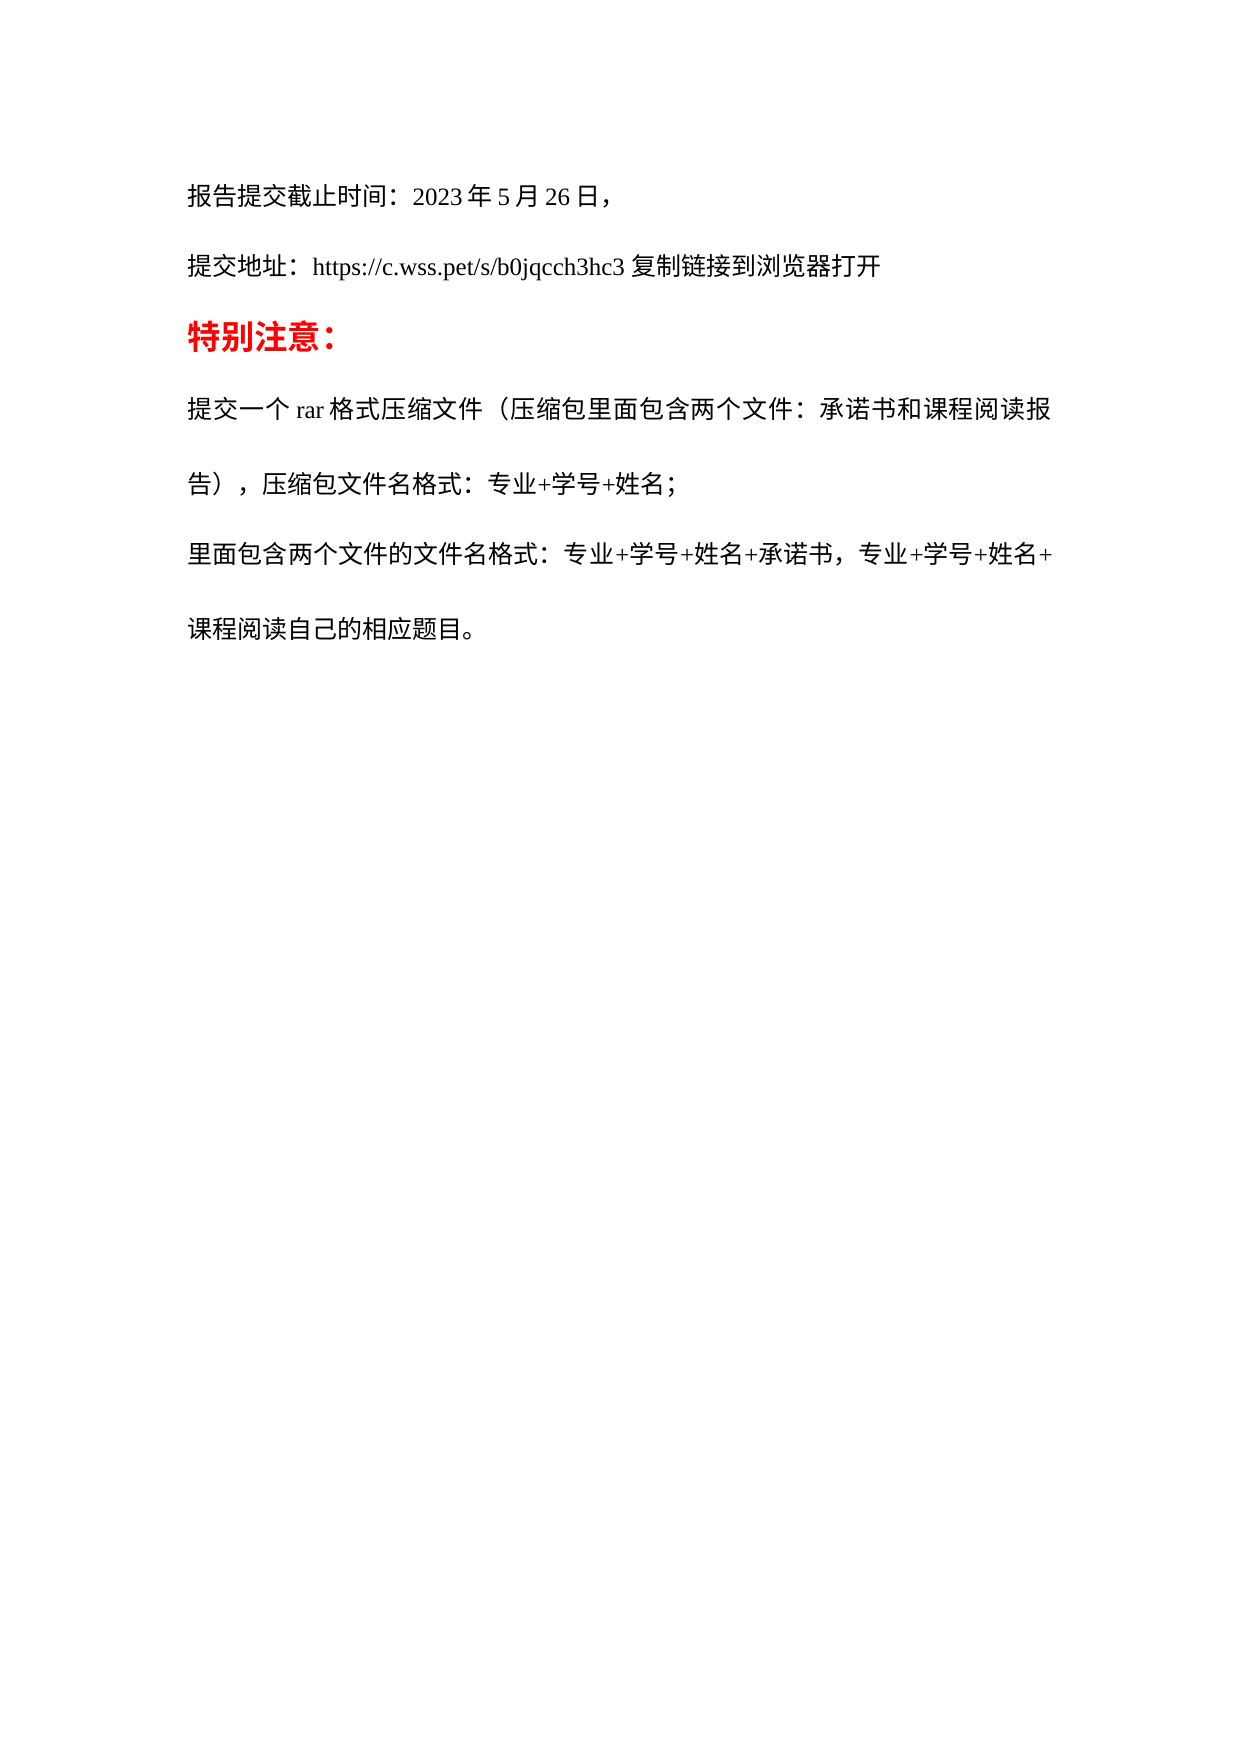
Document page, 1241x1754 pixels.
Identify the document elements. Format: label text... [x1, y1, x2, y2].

text 提交一个rar格式压缩文件（压缩包里面包含两个文件：承诺书和课程阅读报告），压缩包文件名格式：专业+学号+姓名； [187, 375, 1053, 515]
text 里面包含两个文件的文件名格式：专业+学号+姓名+承诺书，专业+学号+姓名+课程阅读自己的相应题目。 [187, 520, 1053, 660]
text 报告提交截止时间：2023年5月26日， [187, 162, 1053, 227]
text 特别注意： [187, 303, 1053, 368]
text 提交地址：https://c.wss.pet/s/b0jqcch3hc3 复制链接到浏览器打开 [187, 232, 1053, 297]
